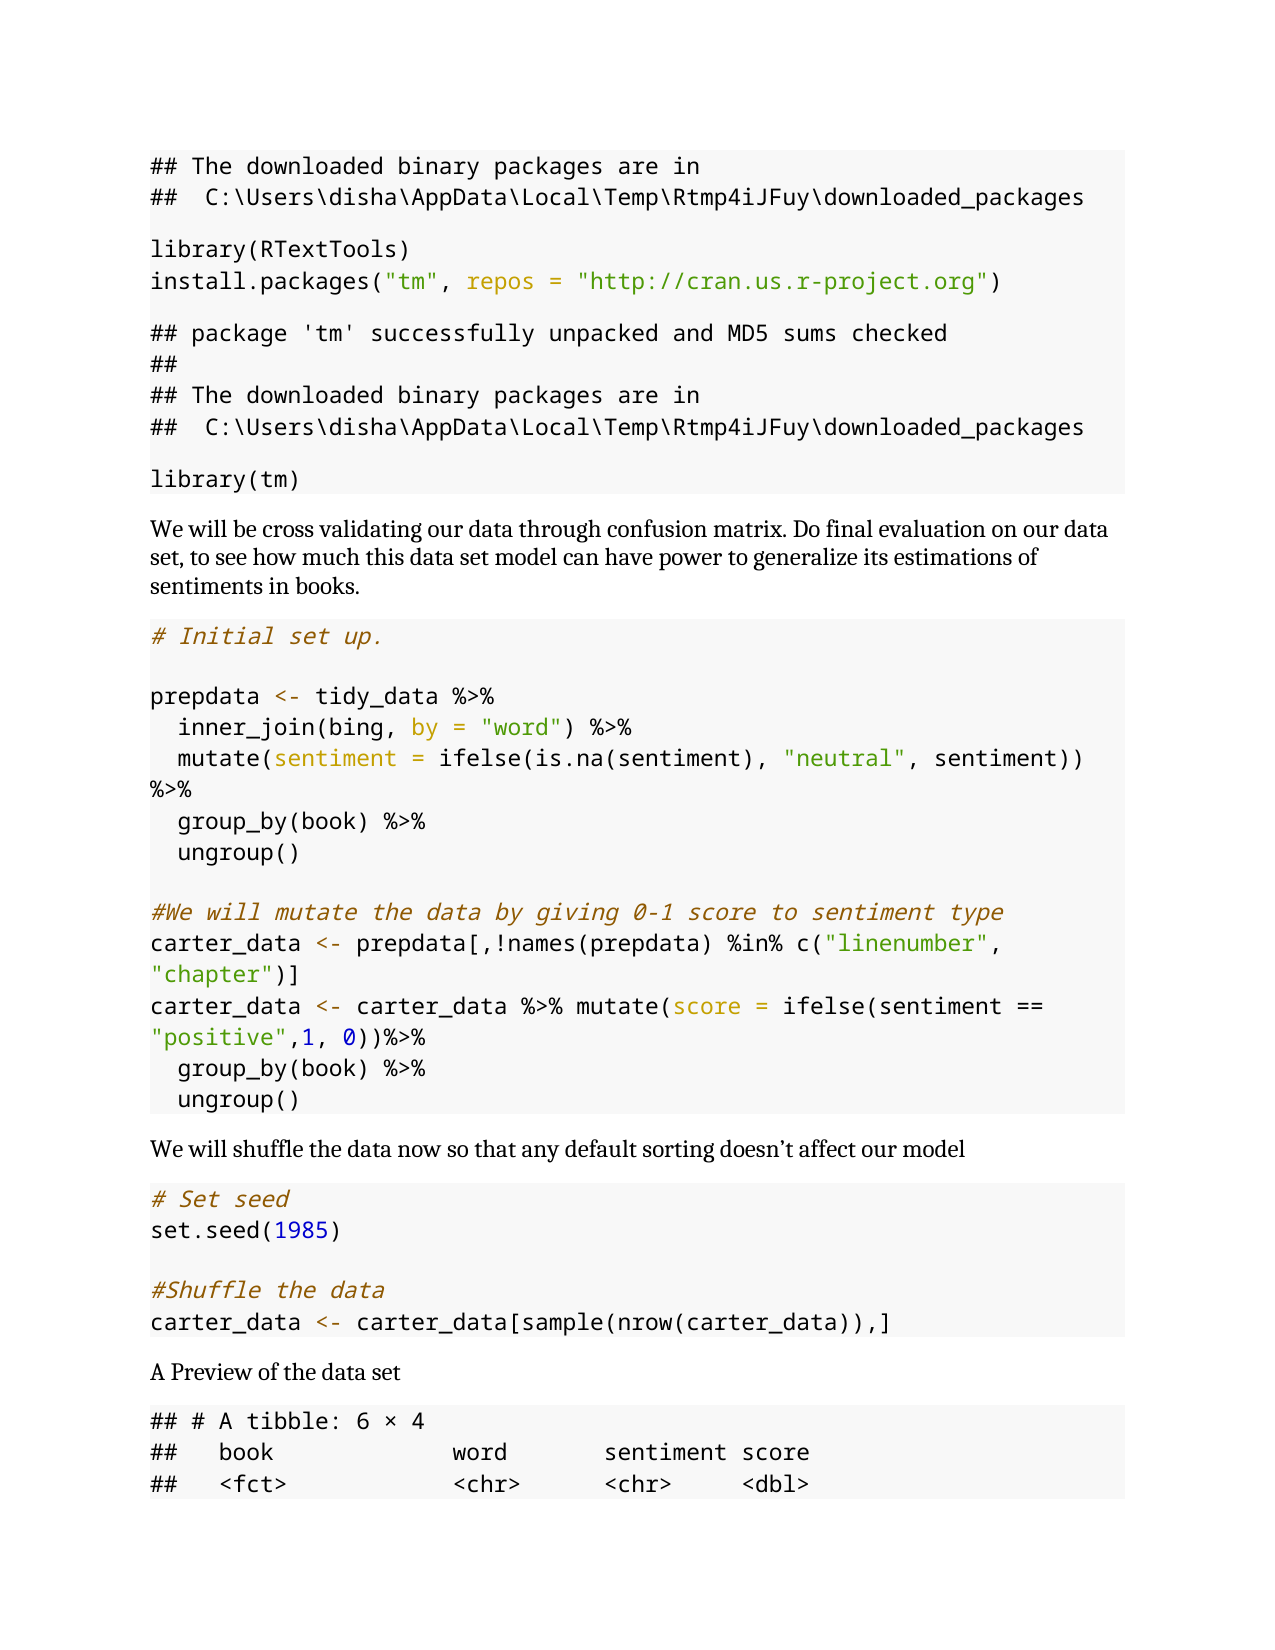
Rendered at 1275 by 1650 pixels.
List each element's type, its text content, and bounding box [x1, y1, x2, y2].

text # Initial set up. prepdata <- tidy_data %>% inner_join(bing, by = "word") %>% mutate(sentiment = ifelse(is.na(sentiment), "neutral", sentiment)) %>% group_by(book) %>% ungroup() #We will mutate the data by giving 0-1 score to sentiment type carter_data <- prepdata[,!names(prepdata) %in% c("linenumber", "chapter")] carter_data <- carter_data %>% mutate(score = ifelse(sentiment == "positive",1, 0))%>% group_by(book) %>% ungroup() [150, 619, 1125, 1114]
text We will shuffle the data now so that any default sorting doesn’t affect our model [150, 1135, 1125, 1164]
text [150, 150, 1125, 212]
text A Preview of the data set [150, 1357, 1125, 1386]
text library(RTextTools) install.packages("tm", repos = "http://cran.us.r-project.org") [150, 233, 1125, 296]
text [150, 1405, 1125, 1499]
text We will be cross validating our data through confusion matrix. Do final evaluation on our data set, to see how much this data set model can have power to generalize its estimations of sentiments in books. [150, 514, 1125, 601]
text ## package 'tm' successfully unpacked and MD5 sums checked ## ## The downloaded binary packages are in ## C:\Users\disha\AppData\Local\Temp\Rtmp4iJFuy\downloaded_packages [150, 317, 1125, 442]
text library(tm) [150, 462, 1125, 494]
text # Set seed set.seed(1985) #Shuffle the data carter_data <- carter_data[sample(nrow(carter_data)),] [150, 1183, 1125, 1337]
